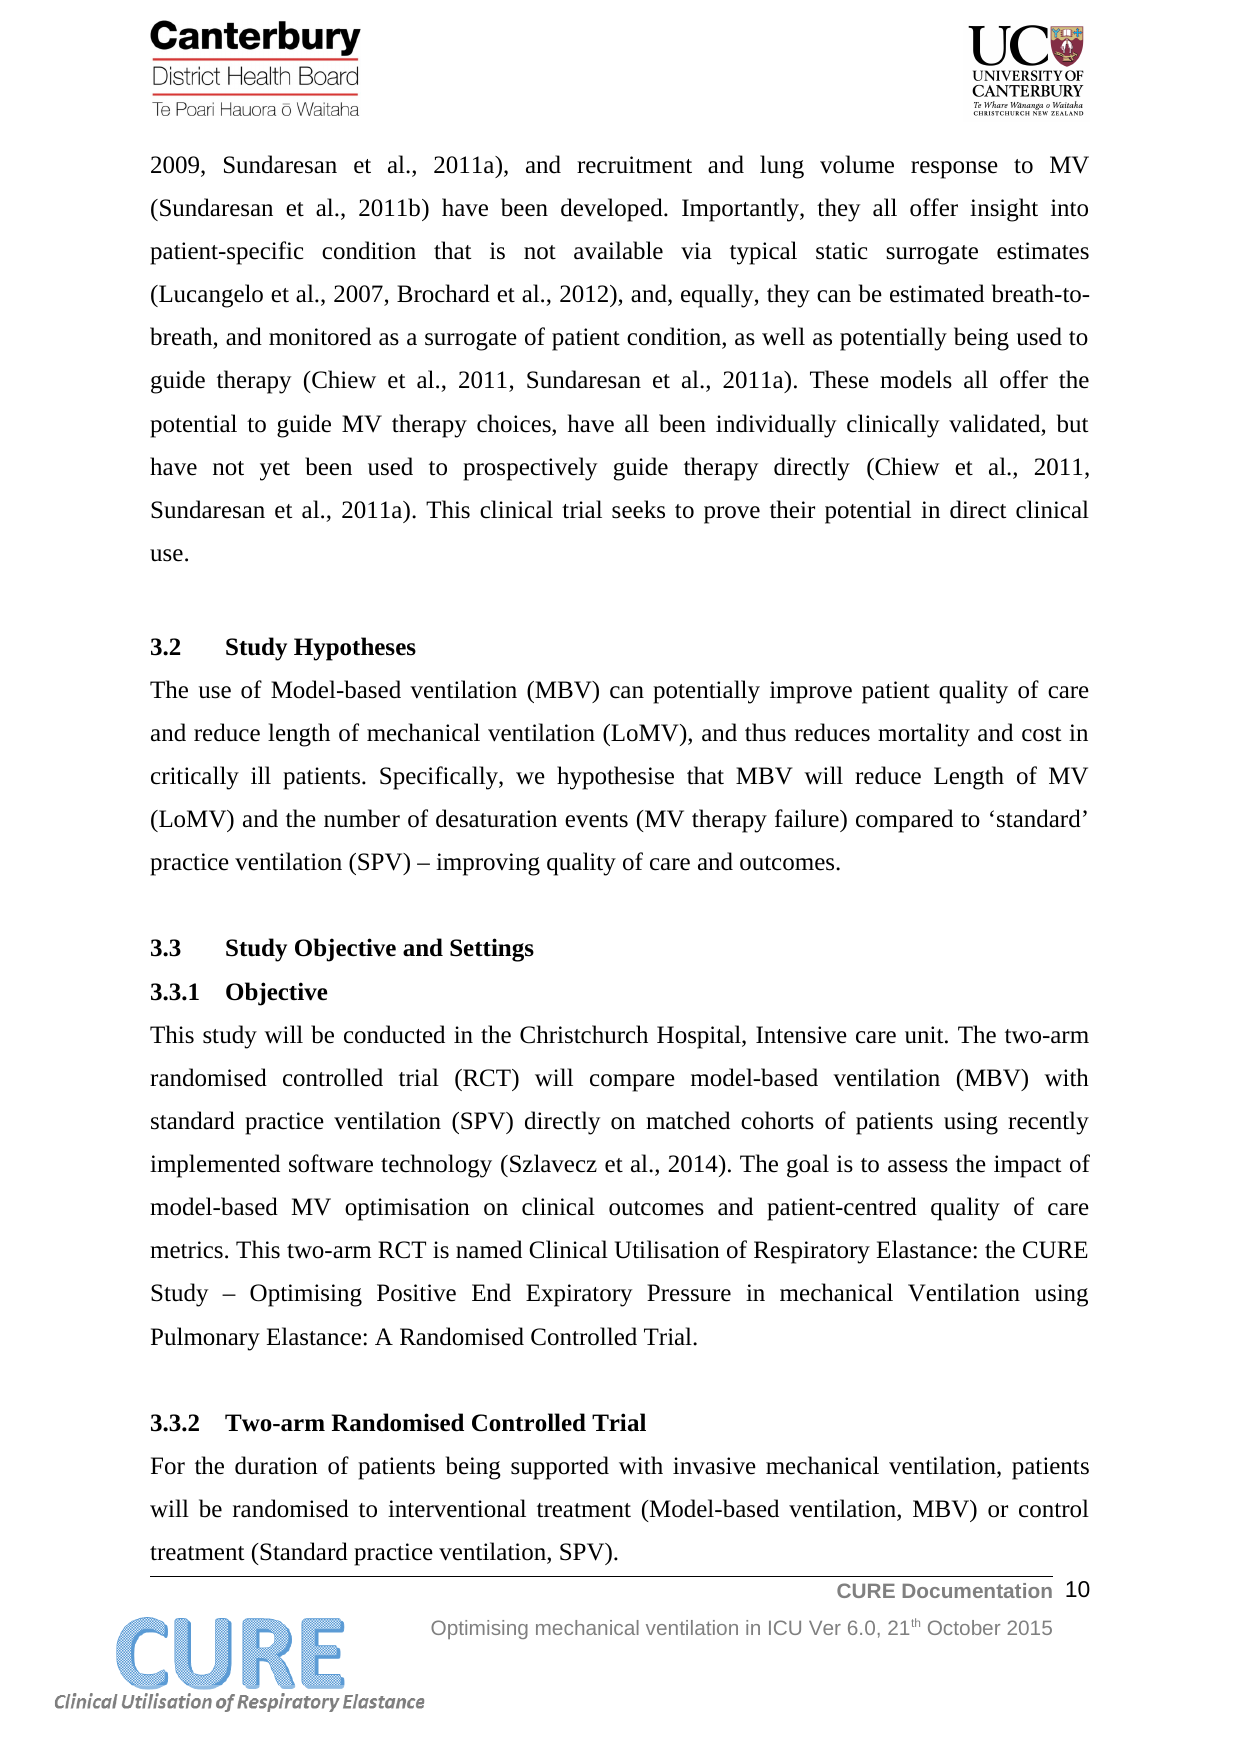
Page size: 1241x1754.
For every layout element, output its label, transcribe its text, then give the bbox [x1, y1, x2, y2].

text 3.3.2 Two-arm Randomised Controlled Trial [150, 1408, 1090, 1437]
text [150, 150, 1090, 567]
text 3.3 Study Objective and Settings [150, 933, 1090, 962]
text For the duration of patients being supported with invasive mechanical ventilation, patients will be randomised to interventional treatment (Model-based ventilation, MBV) or control treatment (Standard practice ventilation, SPV). [150, 1451, 1090, 1566]
picture [962, 20, 1090, 122]
picture [54, 1617, 425, 1712]
text 3.2 Study Hypotheses [150, 632, 1090, 660]
text 3.3.1 Objective [150, 977, 1090, 1005]
picture [150, 20, 361, 116]
text This study will be conducted in the Christchurch Hospital, Intensive care unit. The two-arm randomised controlled trial (RCT) will compare model-based ventilation (MBV) with standard practice ventilation (SPV) directly on matched cohorts of patients using recently implemented software technology (Szlavecz et al., 2014). The goal is to assess the impact of model-based MV optimisation on clinical outcomes and patient-centred quality of care metrics. This two-arm RCT is named Clinical Utilisation of Respiratory Elastance: the CURE Study – Optimising Positive End Expiratory Pressure in mechanical Ventilation using Pulmonary Elastance: A Randomised Controlled Trial. [150, 1020, 1090, 1350]
text The use of Model-based ventilation (MBV) can potentially improve patient quality of care and reduce length of mechanical ventilation (LoMV), and thus reduces mortality and cost in critically ill patients. Specifically, we hypothesise that MBV will reduce Length of MV (LoMV) and the number of desaturation events (MV therapy failure) compared to ‘standard’ practice ventilation (SPV) – improving quality of care and outcomes. [150, 675, 1090, 876]
